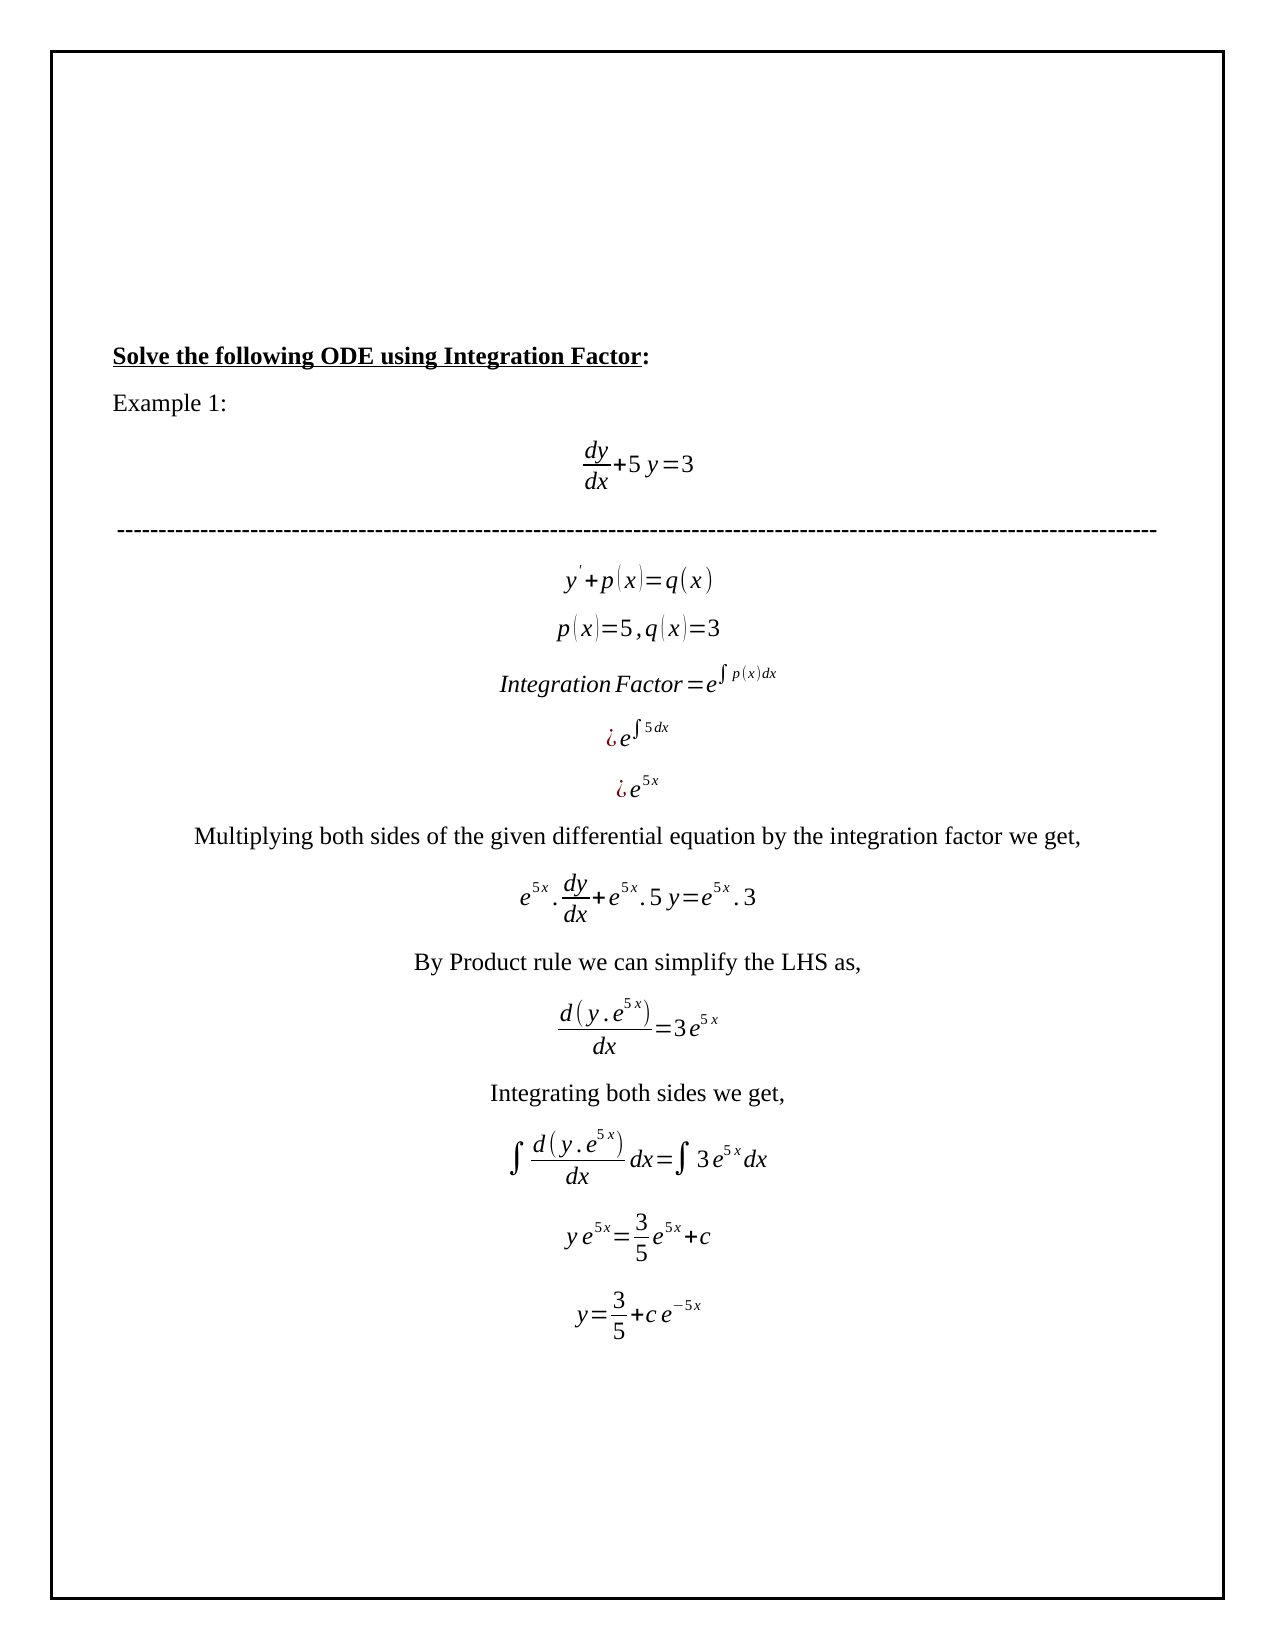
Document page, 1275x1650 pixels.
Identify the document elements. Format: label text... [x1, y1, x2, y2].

text By Product rule we can simplify the LHS as, [112, 947, 1162, 976]
text Example 1: [112, 388, 1162, 417]
text Multiplying both sides of the given differential equation by the integration factor we get, [112, 821, 1162, 850]
text Integrating both sides we get, [112, 1078, 1162, 1106]
text ----------------------------------------------------------------------------------------------------------------------------- [112, 514, 1162, 543]
text Solve the following ODE using Integration Factor: [112, 341, 1162, 369]
